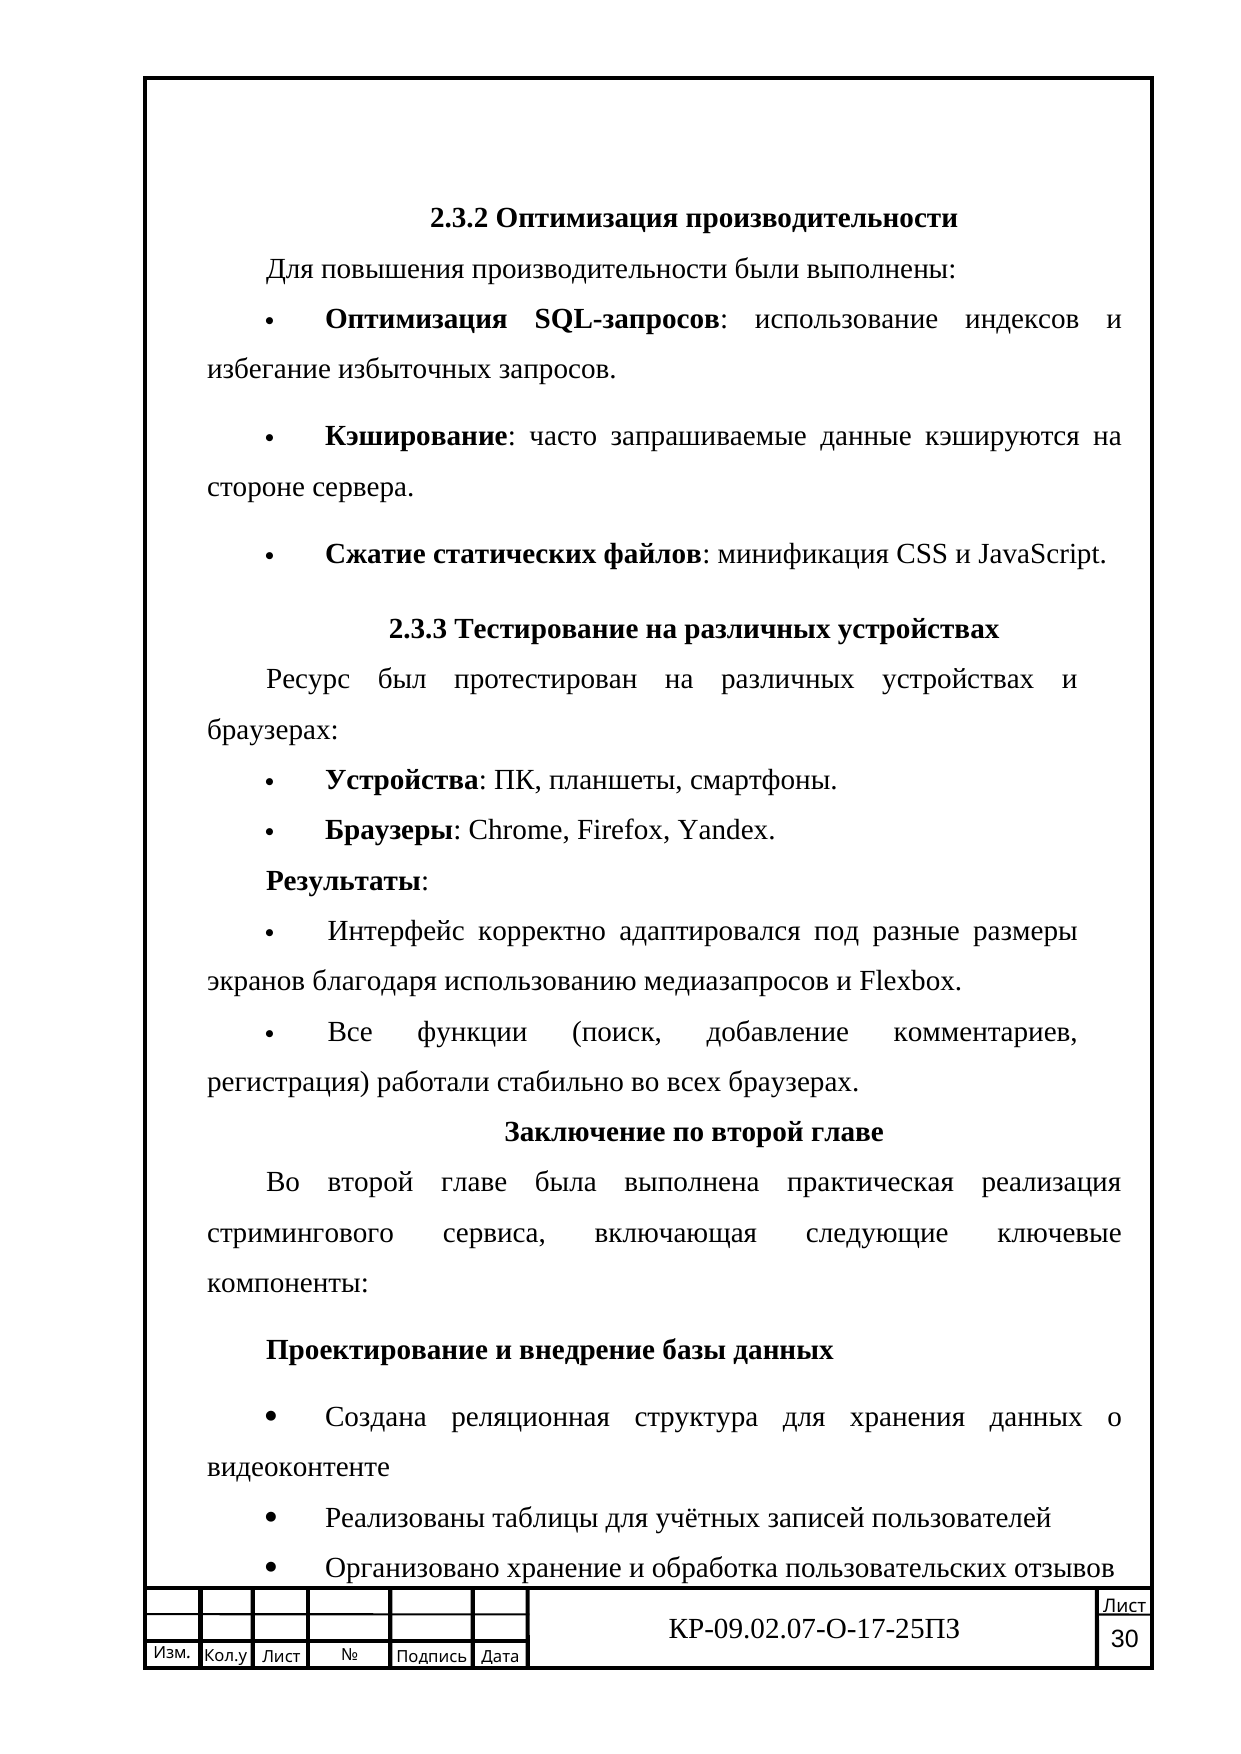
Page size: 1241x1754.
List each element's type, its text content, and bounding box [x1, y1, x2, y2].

list Интерфейс корректно адаптировался под разные размеры экранов благодаря использованию медиазапросов и Flexbox. [207, 913, 1078, 997]
text Во второй главе была выполнена практическая реализация стримингового сервиса, включающая следующие ключевые компоненты: [207, 1164, 1122, 1299]
text Результаты: [207, 863, 1078, 896]
list Организовано хранение и обработка пользовательских отзывов [207, 1550, 1122, 1584]
subtitle 2.3.3 Тестирование на различных устройствах [207, 611, 1122, 645]
list Реализованы таблицы для учётных записей пользователей [207, 1500, 1122, 1533]
subtitle 2.3.2 Оптимизация производительности [207, 201, 1122, 234]
list Все функции (поиск, добавление комментариев, регистрация) работали стабильно во всех браузерах. [207, 1014, 1078, 1097]
text Для повышения производительности были выполнены: [207, 251, 1122, 284]
list Устройства: ПК, планшеты, смартфоны. [207, 762, 1078, 796]
list Оптимизация SQL-запросов: использование индексов и избегание избыточных запросов. [207, 301, 1122, 385]
list Создана реляционная структура для хранения данных о видеоконтенте [207, 1399, 1122, 1483]
text Проектирование и внедрение базы данных [207, 1332, 1122, 1366]
list Браузеры: Chrome, Firefox, Yandex. [207, 812, 1078, 846]
list Сжатие статических файлов: минификация CSS и JavaScript. [207, 536, 1122, 569]
text Заключение по второй главе [207, 1114, 1122, 1148]
list Кэширование: часто запрашиваемые данные кэшируются на стороне сервера. [207, 418, 1122, 502]
text Ресурс был протестирован на различных устройствах и браузерах: [207, 661, 1078, 745]
